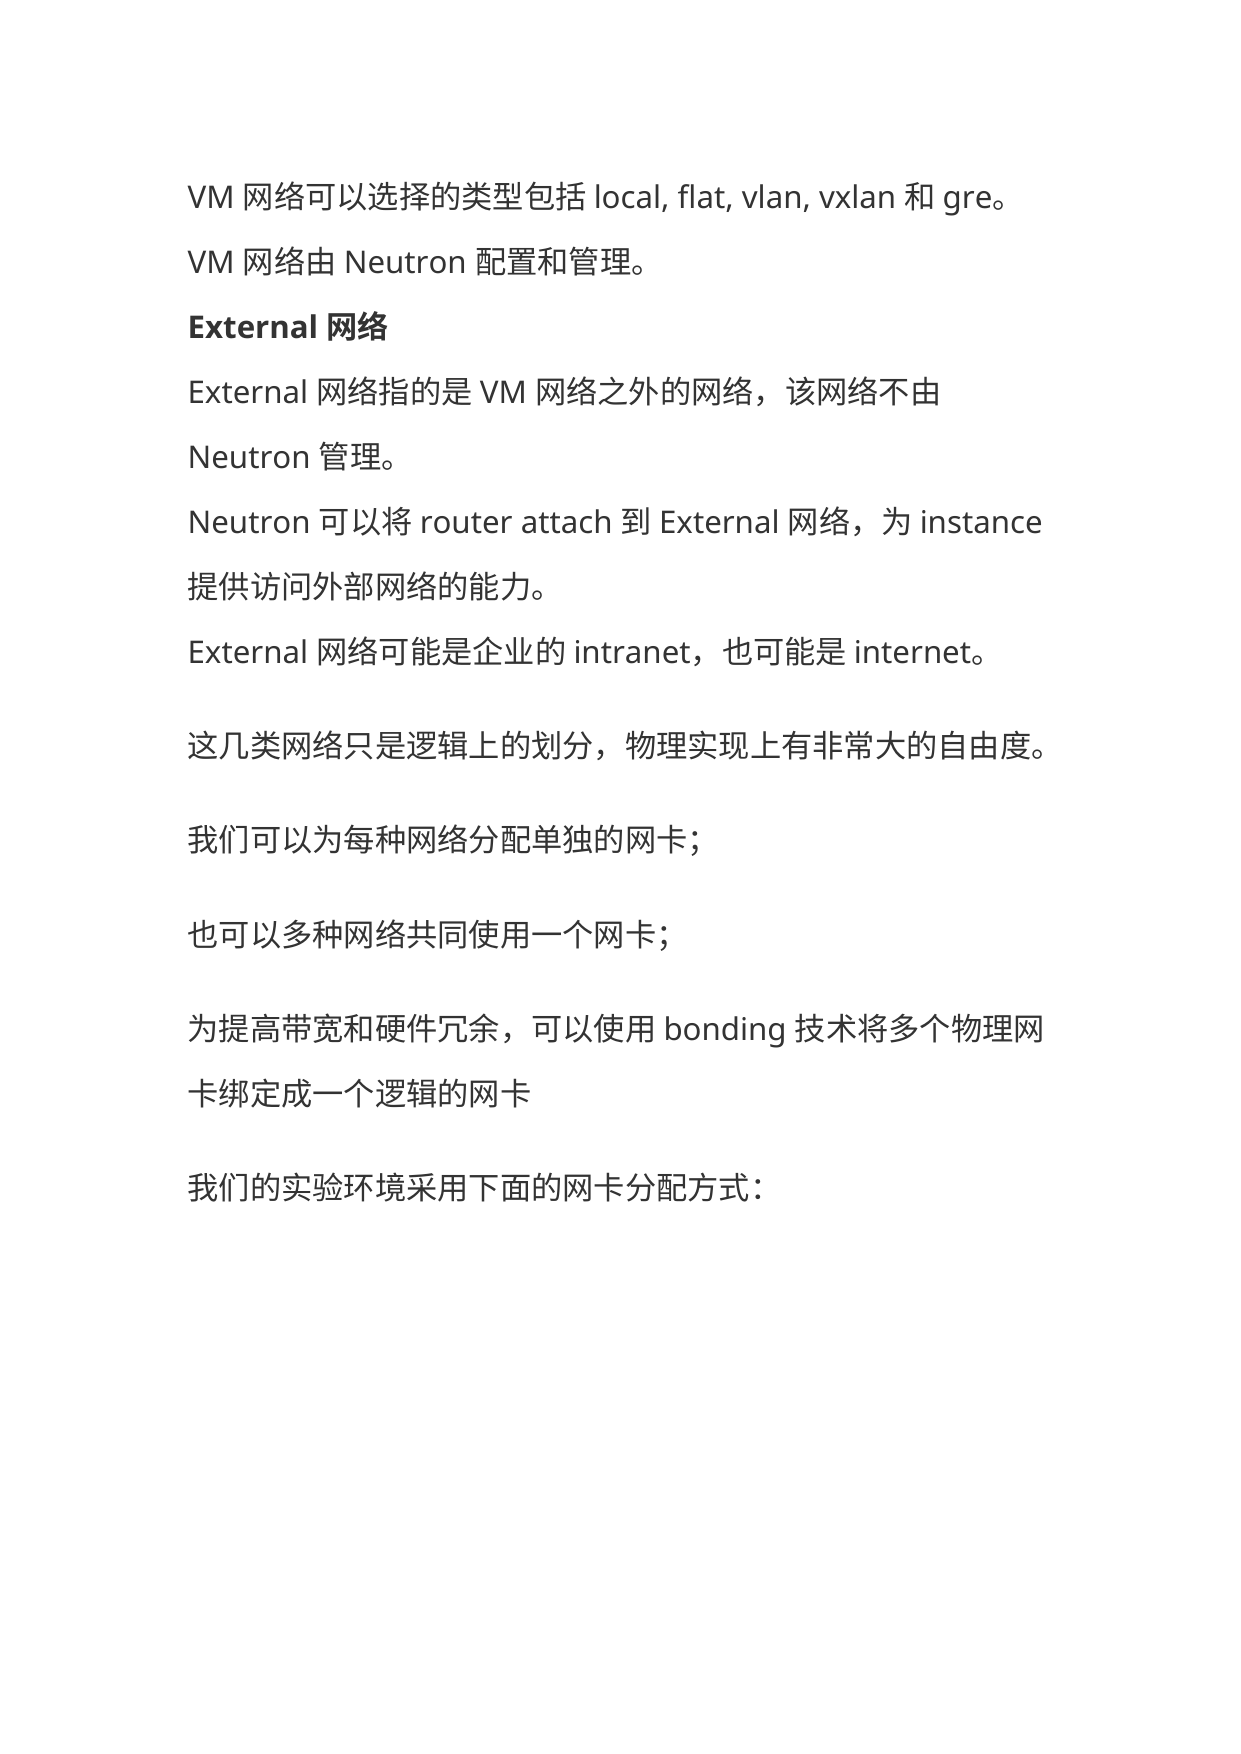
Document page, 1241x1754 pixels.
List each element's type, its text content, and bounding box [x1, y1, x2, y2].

text 我们可以为每种网络分配单独的网卡； [187, 806, 1053, 871]
text External 网络可能是企业的 intranet，也可能是 internet。 [187, 617, 1053, 682]
text 我们的实验环境采用下面的网卡分配方式： [187, 1153, 1053, 1218]
text VM 网络由 Neutron 配置和管理。 [187, 227, 1053, 292]
text Neutron 可以将 router attach 到 External 网络，为 instance 提供访问外部网络的能力。 [187, 487, 1053, 617]
text 这几类网络只是逻辑上的划分，物理实现上有非常大的自由度。 [187, 711, 1053, 776]
text 为提高带宽和硬件冗余，可以使用 bonding 技术将多个物理网卡绑定成一个逻辑的网卡 [187, 994, 1053, 1124]
text External 网络 External 网络指的是 VM 网络之外的网络，该网络不由 Neutron 管理。 [187, 292, 1053, 487]
text 也可以多种网络共同使用一个网卡； [187, 900, 1053, 965]
text VM 网络可以选择的类型包括 local, flat, vlan, vxlan 和 gre。 [187, 162, 1053, 227]
